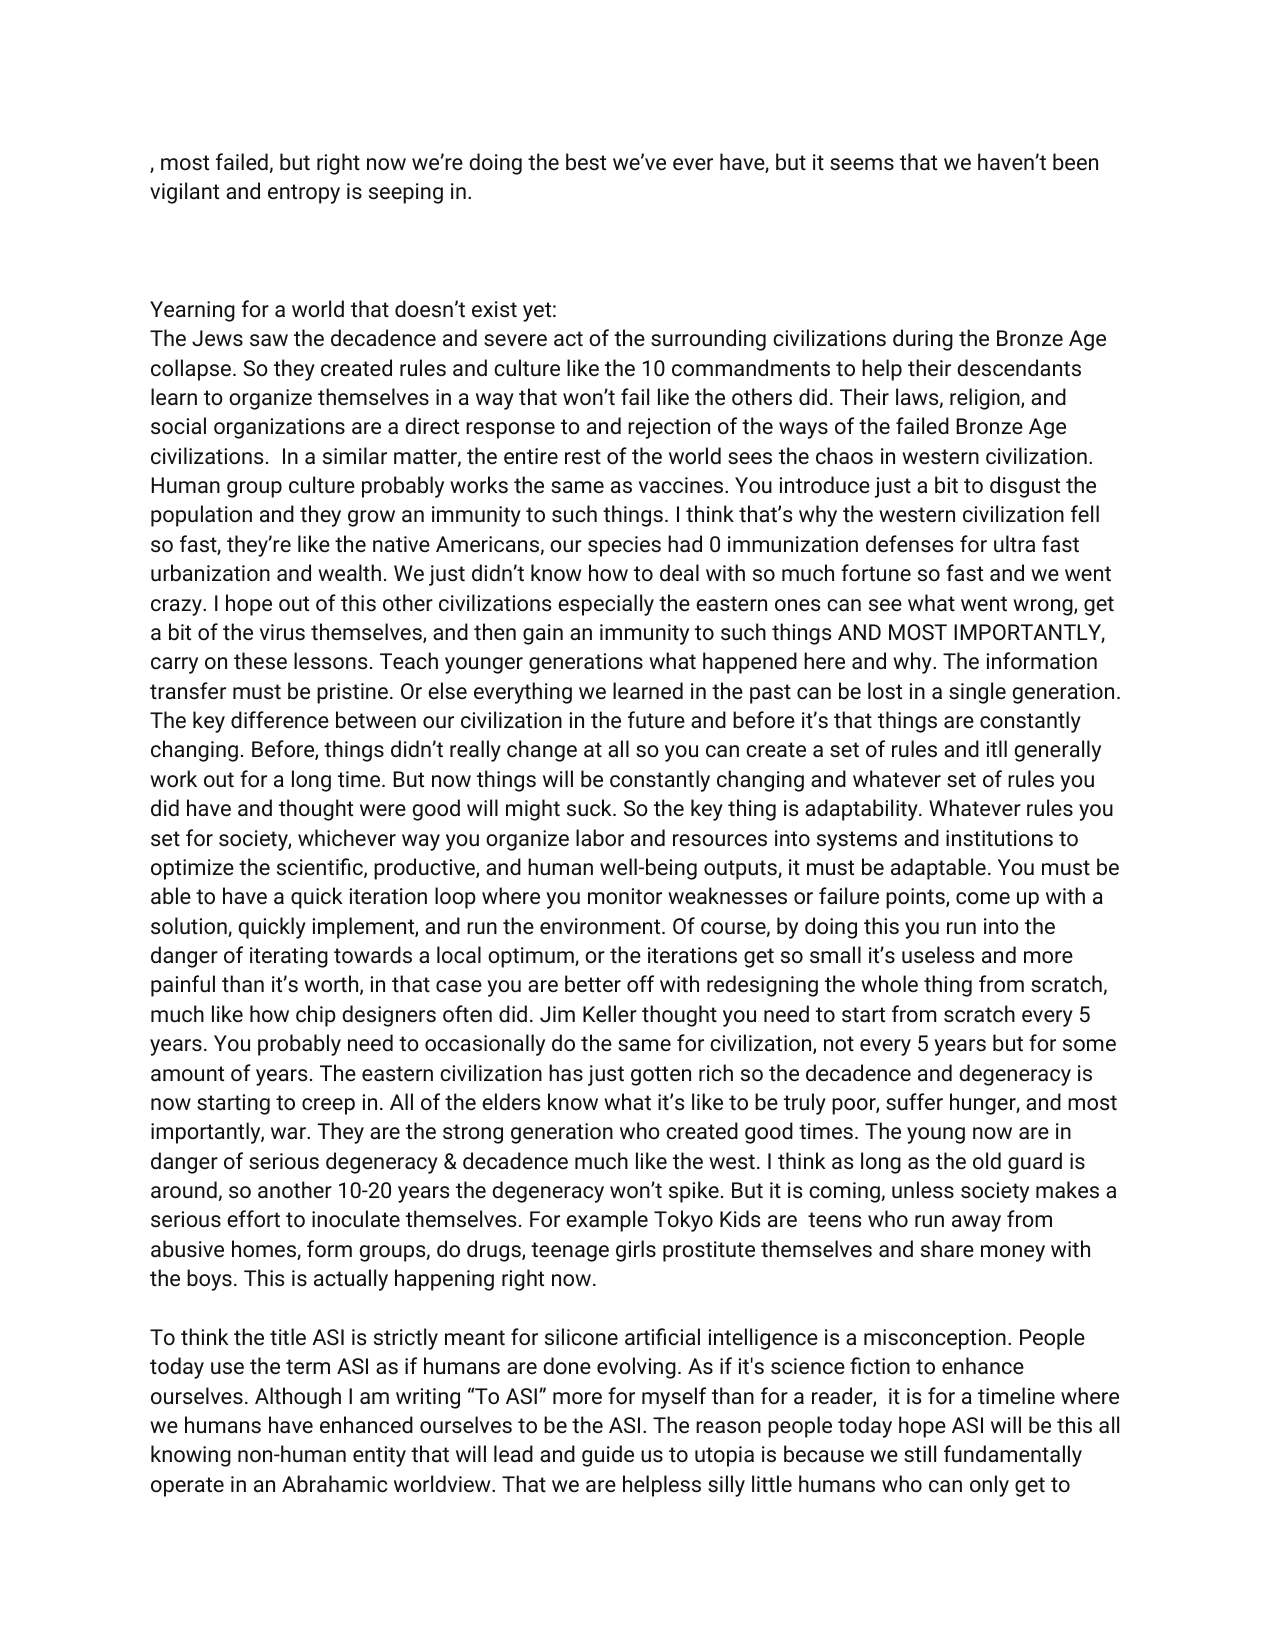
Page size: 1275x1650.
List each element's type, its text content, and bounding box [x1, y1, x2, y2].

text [150, 1325, 1125, 1497]
text , most failed, but right now we’re doing the best we’ve ever have, but it seems that we haven’t been vigilant and entropy is seeping in. [150, 150, 1125, 205]
text The Jews saw the decadence and severe act of the surrounding civilizations during the Bronze Age collapse. So they created rules and culture like the 10 commandments to help their descendants learn to organize themselves in a way that won’t fail like the others did. Their laws, religion, and social organizations are a direct response to and rejection of the ways of the failed Bronze Age civilizations. In a similar matter, the entire rest of the world sees the chaos in western civilization. [150, 326, 1125, 469]
text Yearning for a world that doesn’t exist yet: [150, 297, 1125, 322]
text Human group culture probably works the same as vaccines. You introduce just a bit to disgust the population and they grow an immunity to such things. I think that’s why the western civilization fell so fast, they’re like the native Americans, our species had 0 immunization defenses for ultra fast urbanization and wealth. We just didn’t know how to deal with so much fortune so fast and we went crazy. I hope out of this other civilizations especially the eastern ones can see what went wrong, get a bit of the virus themselves, and then gain an immunity to such things AND MOST IMPORTANTLY, carry on these lessons. Teach younger generations what happened here and why. The information transfer must be pristine. Or else everything we learned in the past can be lost in a single generation. The key difference between our civilization in the future and before it’s that things are constantly changing. Before, things didn’t really change at all so you can create a set of rules and itll generally work out for a long time. But now things will be constantly changing and whatever set of rules you did have and thought were good will might suck. So the key thing is adaptability. Whatever rules you set for society, whichever way you organize labor and resources into systems and institutions to optimize the scientific, productive, and human well-being outputs, it must be adaptable. You must be able to have a quick iteration loop where you monitor weaknesses or failure points, come up with a solution, quickly implement, and run the environment. Of course, by doing this you run into the danger of iterating towards a local optimum, or the iterations get so small it’s useless and more painful than it’s worth, in that case you are better off with redesigning the whole thing from scratch, much like how chip designers often did. Jim Keller thought you need to start from scratch every 5 years. You probably need to occasionally do the same for civilization, not every 5 years but for some amount of years. The eastern civilization has just gotten rich so the decadence and degeneracy is now starting to creep in. All of the elders know what it’s like to be truly poor, suffer hunger, and most importantly, war. They are the strong generation who created good times. The young now are in danger of serious degeneracy & decadence much like the west. I think as long as the old guard is around, so another 10-20 years the degeneracy won’t spike. But it is coming, unless society makes a serious effort to inoculate themselves. For example Tokyo Kids are teens who run away from abusive homes, form groups, do drugs, teenage girls prostitute themselves and share money with the boys. This is actually happening right now. [150, 473, 1125, 1292]
